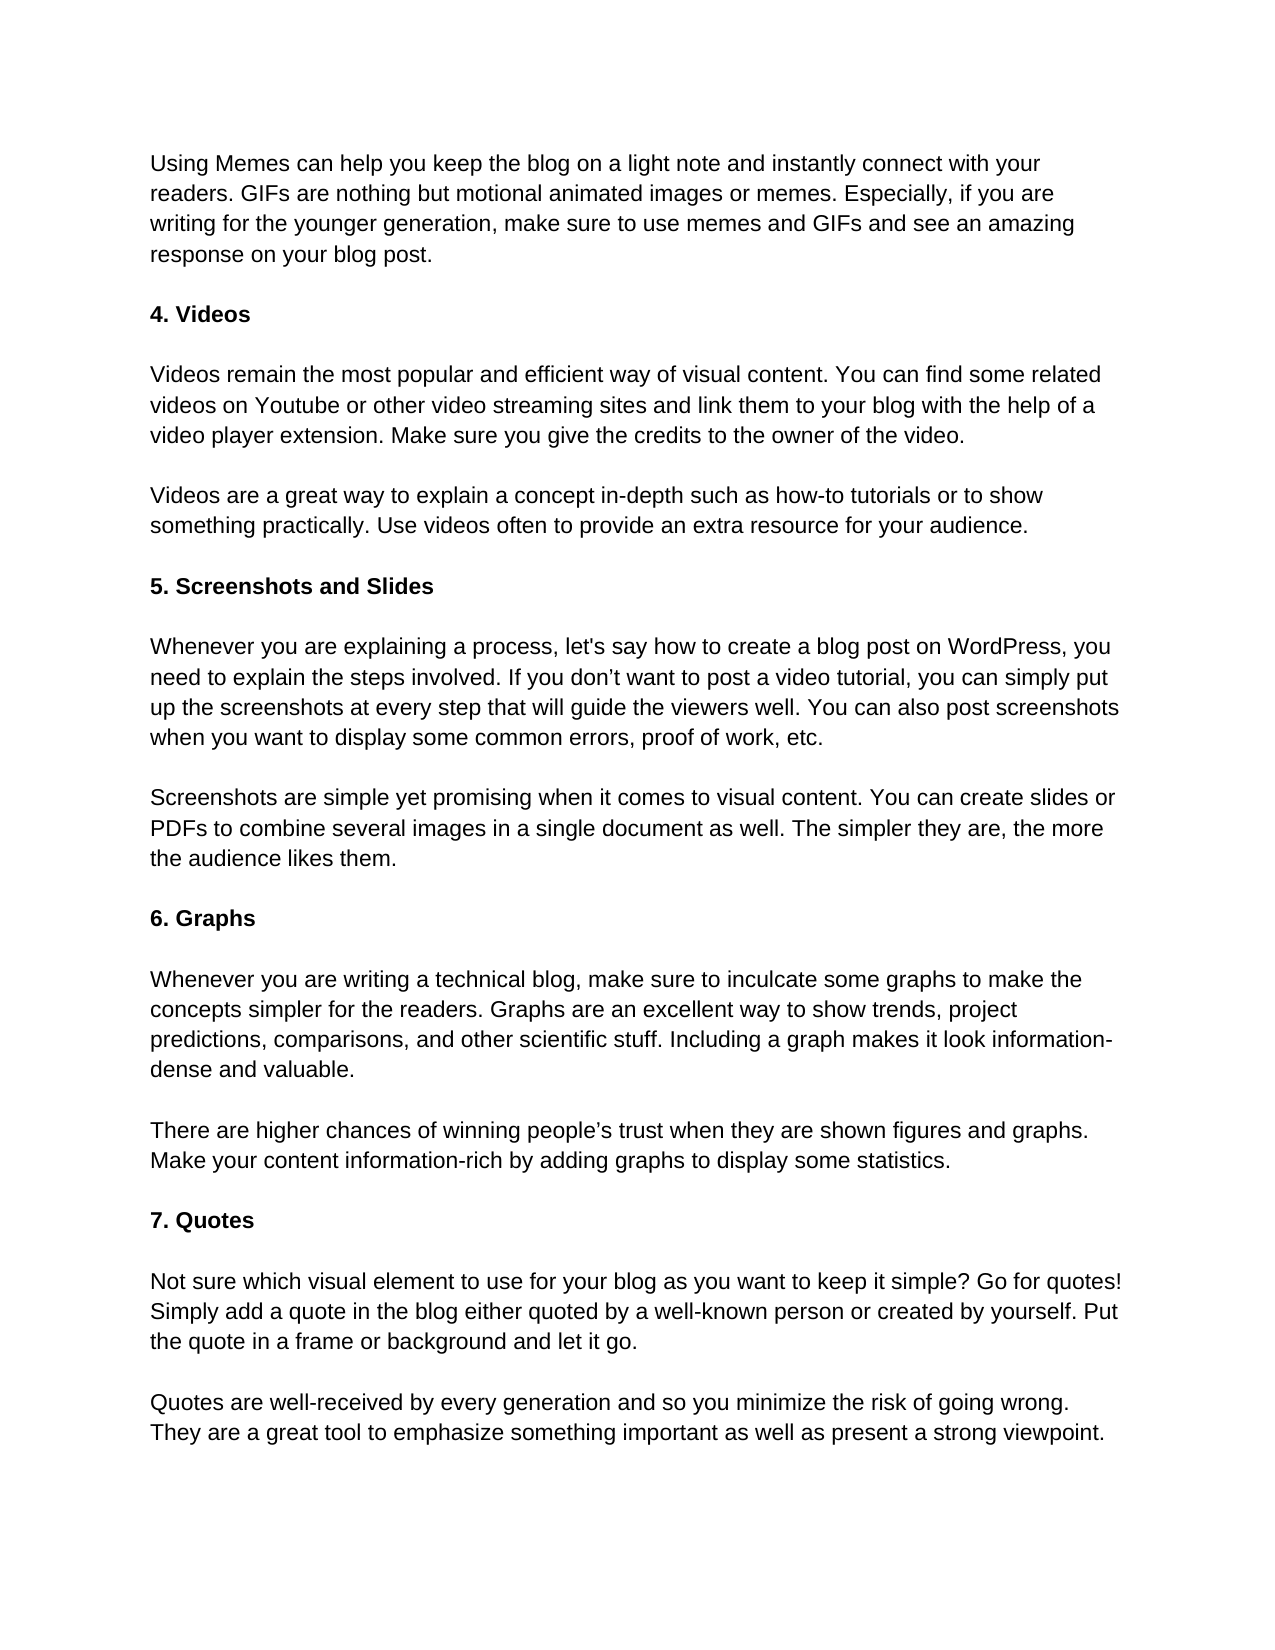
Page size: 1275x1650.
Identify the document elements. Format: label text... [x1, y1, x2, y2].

text Not sure which visual element to use for your blog as you want to keep it simple? Go for quotes! Simply add a quote in the blog either quoted by a well-known person or created by yourself. Put the quote in a frame or background and let it go. [150, 1268, 1125, 1354]
text Using Memes can help you keep the blog on a light note and instantly connect with your readers. GIFs are nothing but motional animated images or memes. Especially, if you are writing for the younger generation, make sure to use memes and GIFs and see an amazing response on your blog post. [150, 150, 1125, 267]
text Whenever you are writing a technical blog, make sure to inculcate some graphs to make the concepts simpler for the readers. Graphs are an excellent way to show trends, project predictions, comparisons, and other scientific stuff. Including a graph makes it look information-dense and valuable. [150, 966, 1125, 1083]
text Quotes are well-received by every generation and so you minimize the risk of going wrong. They are a great tool to emphasize something important as well as present a strong viewpoint. [150, 1388, 1125, 1445]
text 5. Screenshots and Slides [150, 573, 1125, 599]
text 7. Quotes [150, 1207, 1125, 1234]
text Screenshots are simple yet promising when it comes to visual content. You can create slides or PDFs to combine several images in a single document as well. The simpler they are, the more the audience likes them. [150, 784, 1125, 871]
text Whenever you are explaining a process, let's say how to create a blog post on WordPress, you need to explain the steps involved. If you don’t want to post a video tutorial, you can simply put up the screenshots at every step that will guide the viewers well. You can also post screenshots when you want to display some common errors, proof of work, etc. [150, 633, 1125, 750]
text Videos remain the most popular and efficient way of visual content. You can find some related videos on Youtube or other video streaming sites and link them to your blog with the help of a video player extension. Make sure you give the credits to the owner of the video. [150, 361, 1125, 448]
text 6. Graphs [150, 905, 1125, 932]
text 4. Videos [150, 301, 1125, 327]
text Videos are a great way to explain a concept in-depth such as how-to tutorials or to show something practically. Use videos often to provide an extra resource for your audience. [150, 482, 1125, 539]
text There are higher chances of winning people’s trust when they are shown figures and graphs. Make your content information-rich by adding graphs to display some statistics. [150, 1117, 1125, 1173]
